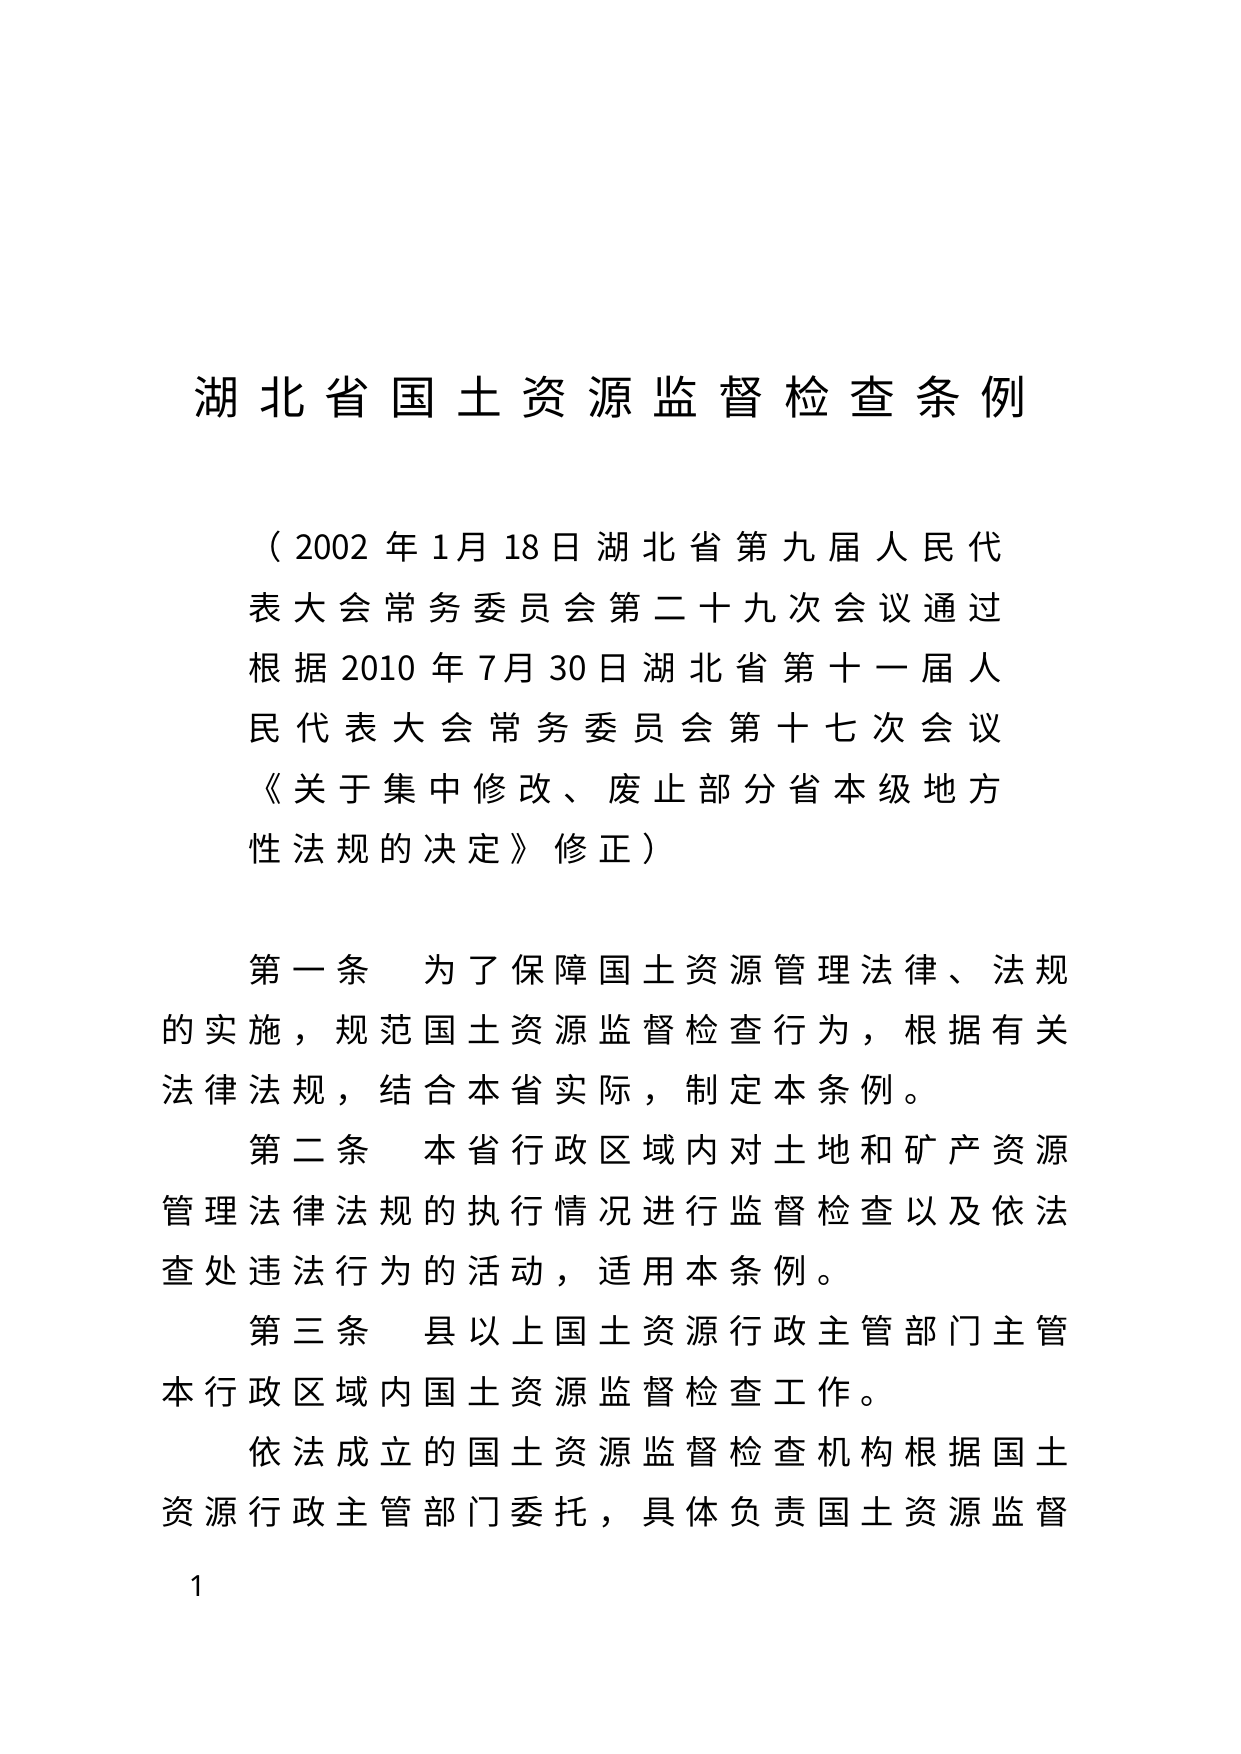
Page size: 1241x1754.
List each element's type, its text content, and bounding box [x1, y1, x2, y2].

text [161, 1420, 1079, 1540]
text 第二条 本省行政区域内对土地和矿产资源管理法律法规的执行情况进行监督检查以及依法查处违法行为的活动，适用本条例。 [161, 1118, 1079, 1299]
text （2002年1月18日湖北省第九届人民代表大会常务委员会第二十九次会议通过 根据2010年7月30日湖北省第十一届人民代表大会常务委员会第十七次会议《关于集中修改、废止部分省本级地方性法规的决定》修正） [227, 515, 1013, 877]
text 第三条 县以上国土资源行政主管部门主管本行政区域内国土资源监督检查工作。 [161, 1299, 1079, 1420]
text 第一条 为了保障国土资源管理法律、法规的实施，规范国土资源监督检查行为，根据有关法律法规，结合本省实际，制定本条例。 [161, 937, 1079, 1118]
text 湖北省国土资源监督检查条例 [161, 334, 1079, 455]
